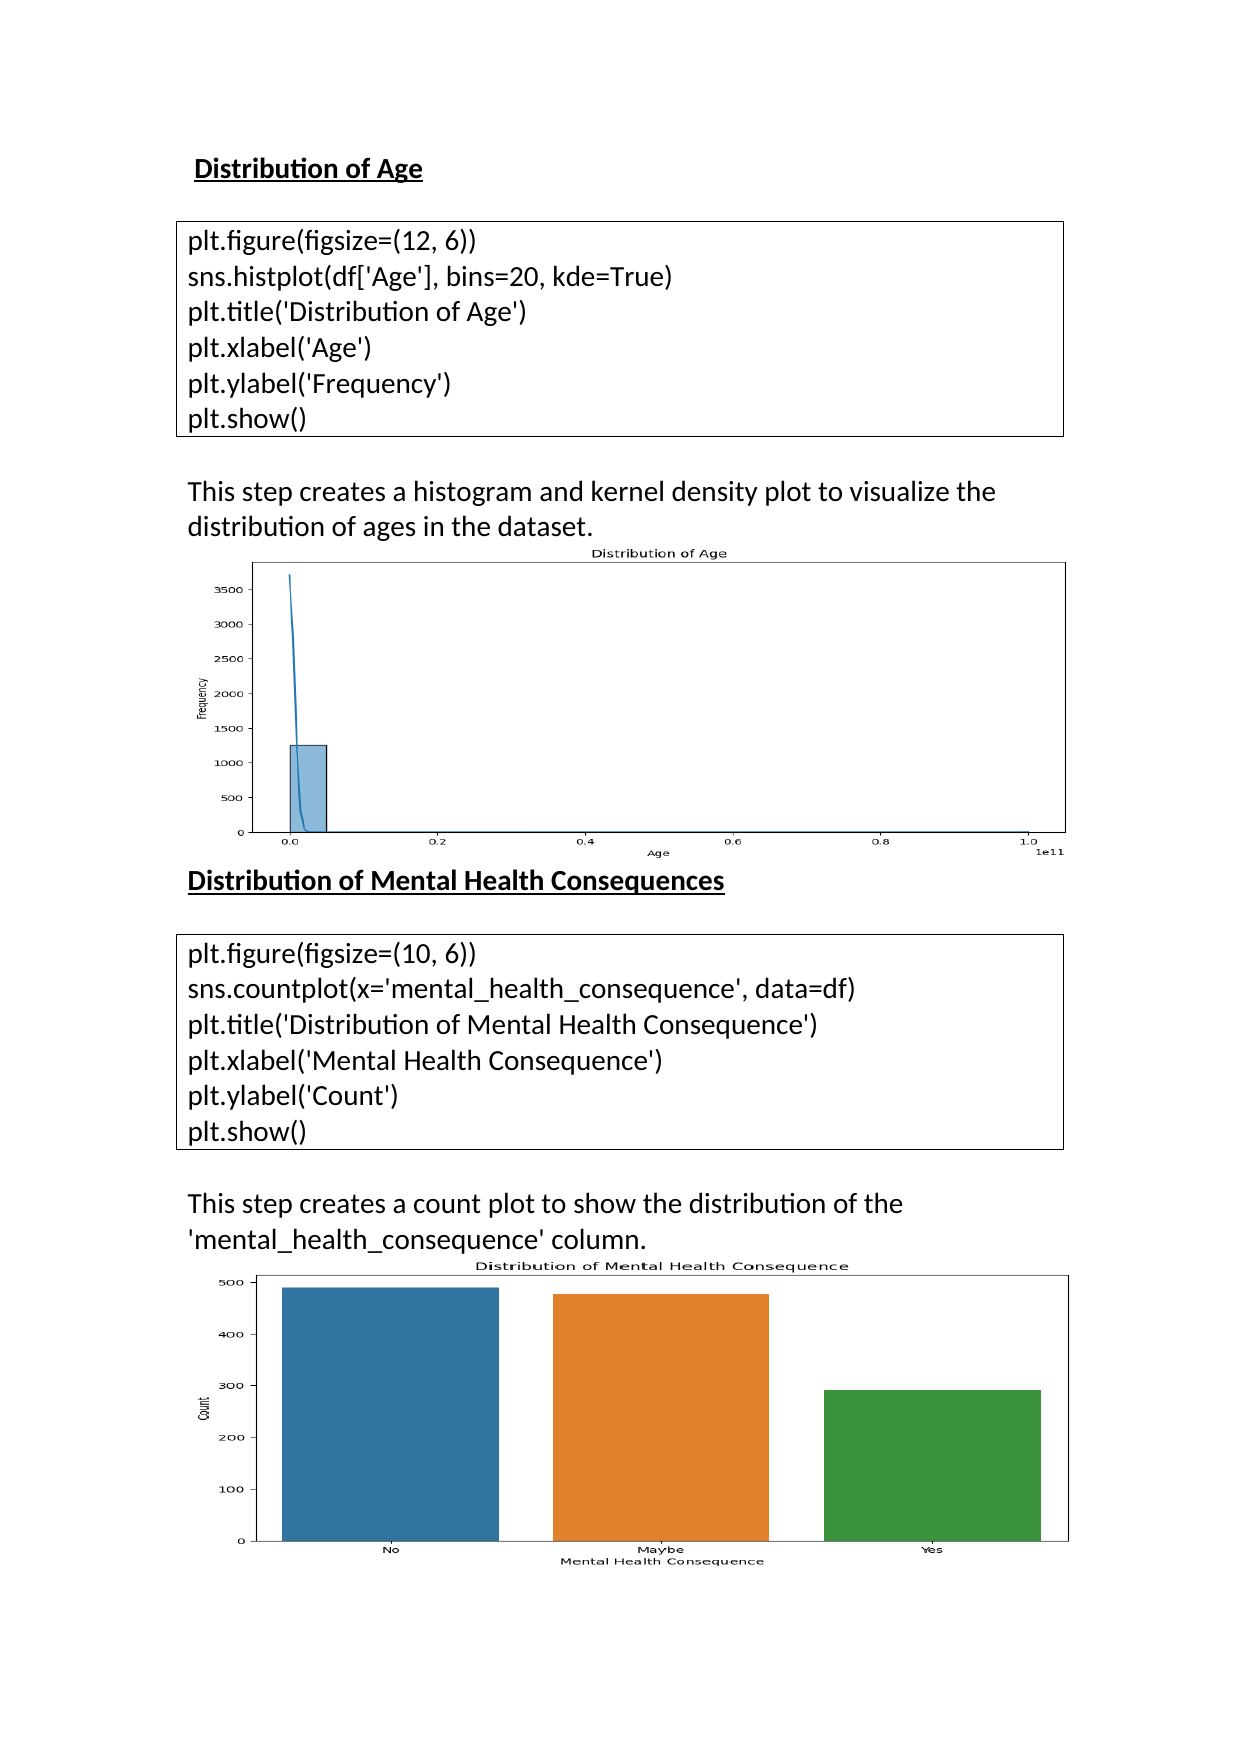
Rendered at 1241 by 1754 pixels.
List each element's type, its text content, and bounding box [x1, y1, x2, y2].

picture [187, 543, 1073, 863]
text Distribution of Age [187, 150, 1053, 186]
picture [187, 1256, 1078, 1571]
table_header plt.figure(figsize=(10, 6)) sns.countplot(x='mental_health_consequence', data=df) plt.title('Distribution of Mental Health Consequence') plt.xlabel('Mental Health Consequence') plt.ylabel('Count') plt.show() [177, 935, 1063, 1148]
text This step creates a histogram and kernel density plot to visualize the distribution of ages in the dataset. [187, 473, 1053, 543]
text This step creates a count plot to show the distribution of the 'mental_health_consequence' column. [187, 1185, 1053, 1256]
table_header plt.figure(figsize=(12, 6)) sns.histplot(df['Age'], bins=20, kde=True) plt.title('Distribution of Age') plt.xlabel('Age') plt.ylabel('Frequency') plt.show() [177, 222, 1063, 436]
text Distribution of Mental Health Consequences [187, 863, 1053, 898]
